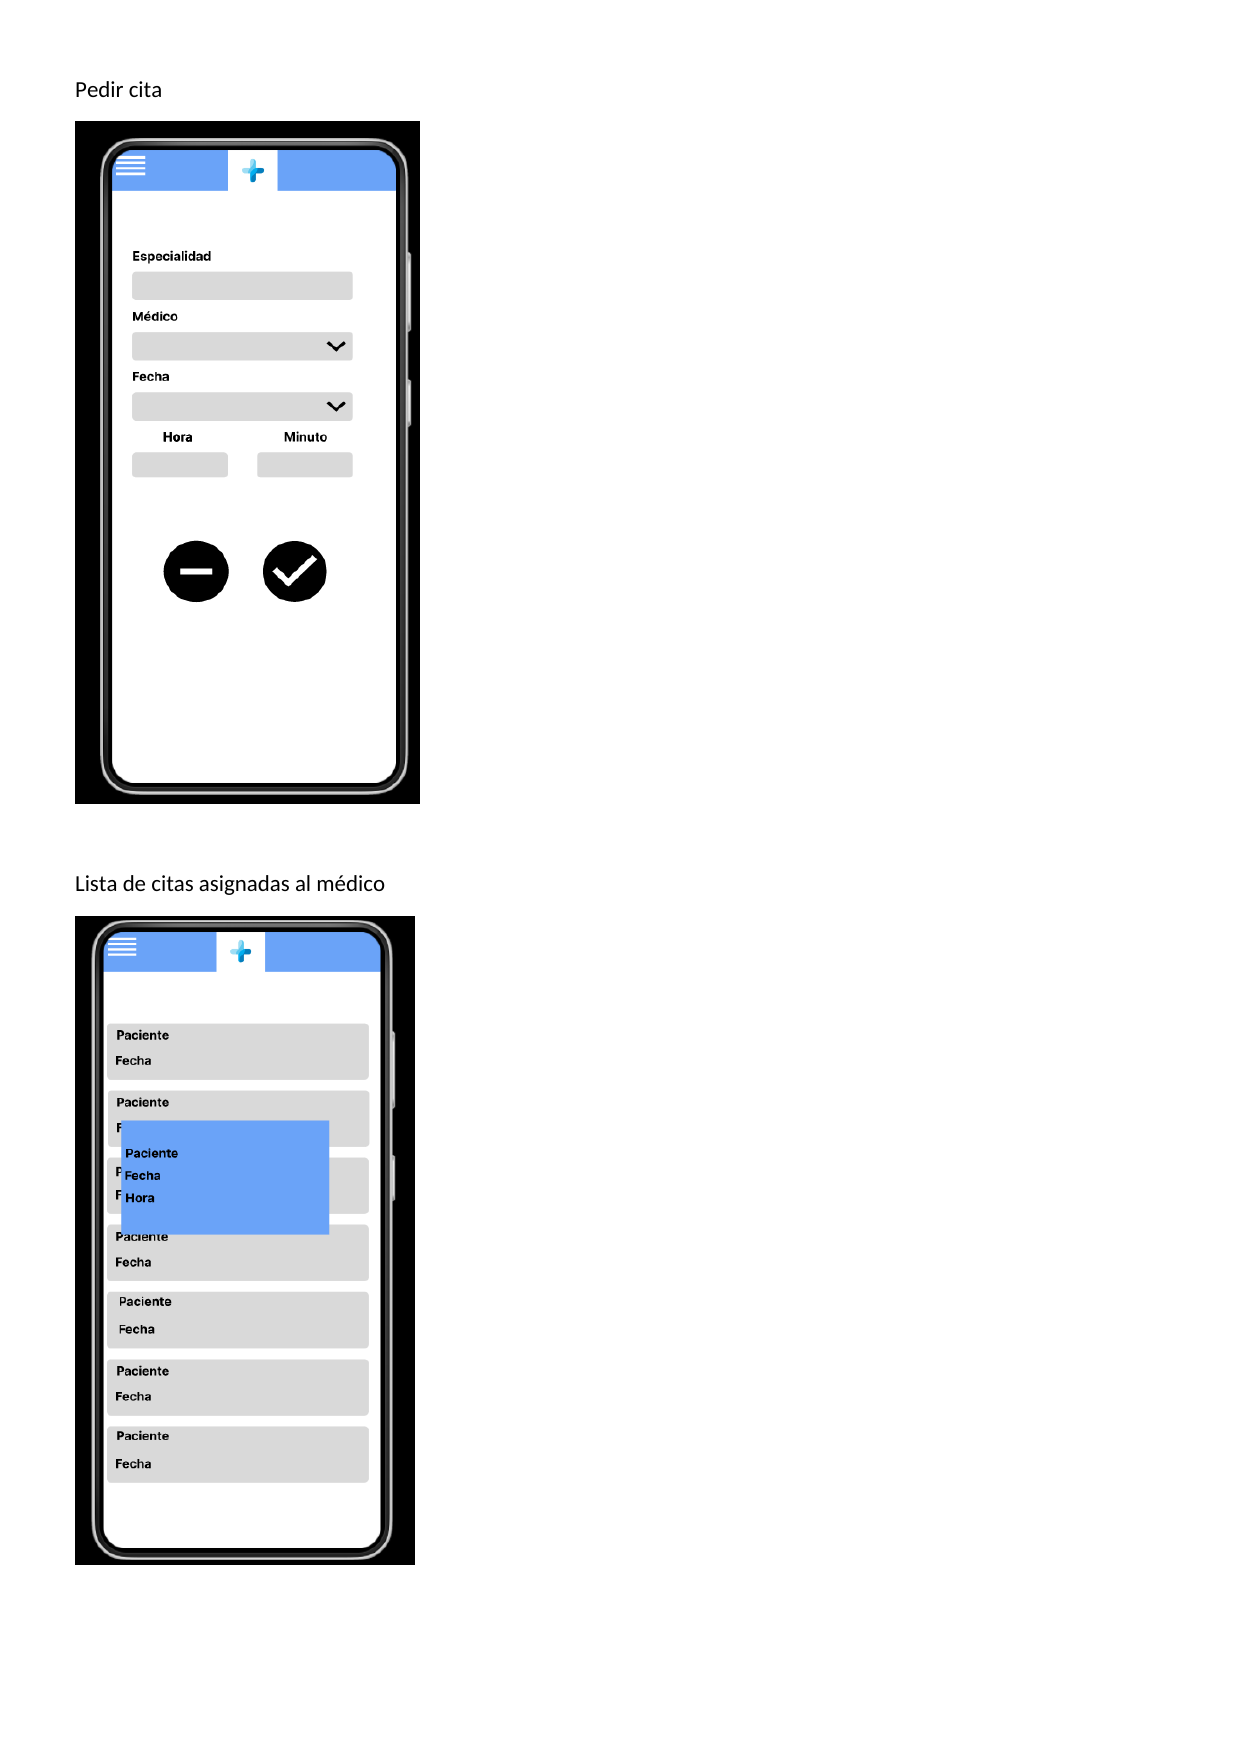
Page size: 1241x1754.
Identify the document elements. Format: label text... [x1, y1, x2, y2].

picture [75, 916, 415, 1565]
text Pedir cita [75, 75, 1165, 103]
picture [75, 121, 420, 804]
text Lista de citas asignadas al médico [75, 869, 1165, 897]
